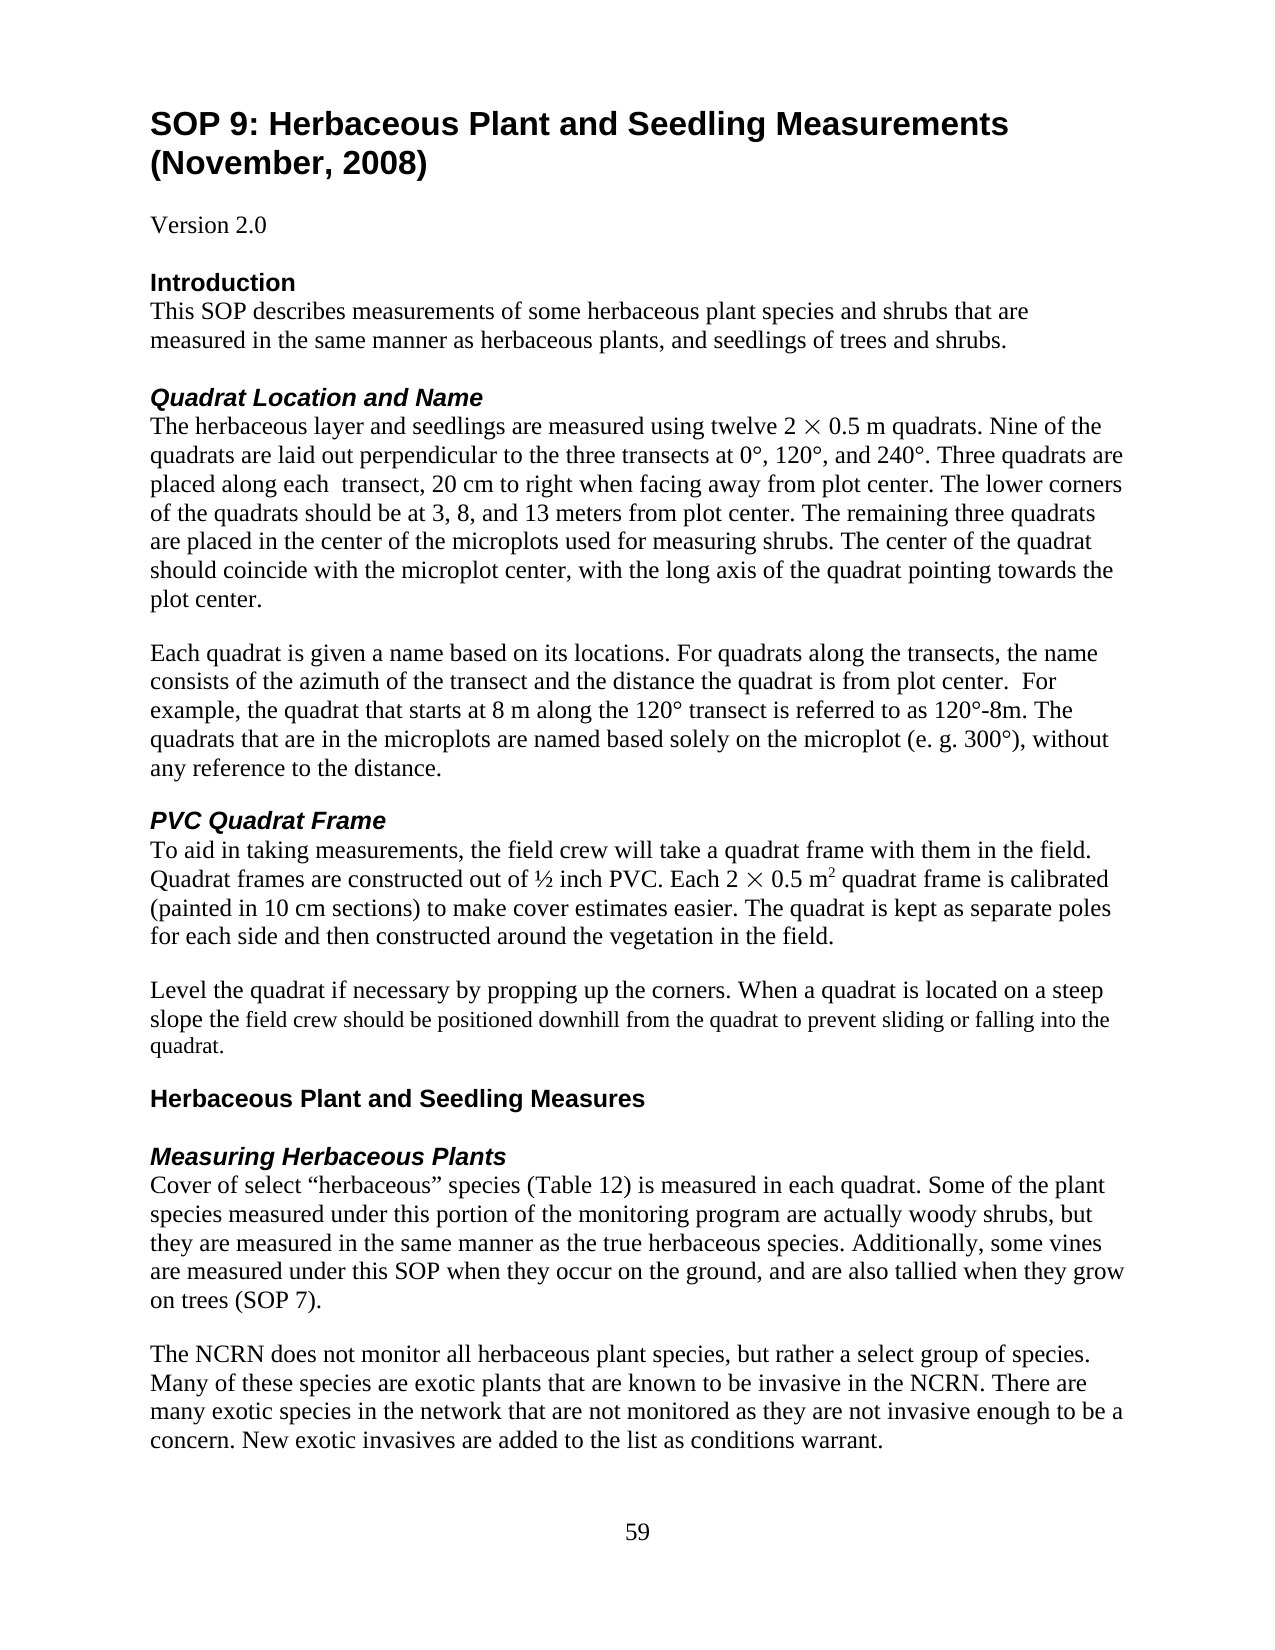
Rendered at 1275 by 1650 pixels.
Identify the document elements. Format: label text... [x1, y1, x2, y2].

text This SOP describes measurements of some herbaceous plant species and shrubs that are measured in the same manner as herbaceous plants, and seedlings of trees and shrubs. [150, 296, 1125, 354]
text The herbaceous layer and seedlings are measured using twelve 2 0.5 m quadrats. Nine of the quadrats are laid out perpendicular to the three transects at 0°, 120°, and 240°. Three quadrats are placed along each transect, 20 cm to right when facing away from plot center. The lower corners of the quadrats should be at 3, 8, and 13 meters from plot center. The remaining three quadrats are placed in the center of the microplots used for measuring shrubs. The center of the quadrat should coincide with the microplot center, with the long axis of the quadrat pointing towards the plot center. [150, 411, 1125, 613]
subtitle Herbaceous Plant and Seedling Measures [150, 1084, 1125, 1113]
subtitle PVC Quadrat Frame [150, 806, 1125, 835]
text The NCRN does not monitor all herbaceous plant species, but rather a select group of species. Many of these species are exotic plants that are known to be invasive in the NCRN. There are many exotic species in the network that are not monitored as they are not invasive enough to be a concern. New exotic invasives are added to the list as conditions warrant. [150, 1339, 1125, 1454]
text Cover of select “herbaceous” species (Table 12) is measured in each quadrat. Some of the plant species measured under this portion of the monitoring program are actually woody shrubs, but they are measured in the same manner as the true herbaceous species. Additionally, some vines are measured under this SOP when they occur on the ground, and are also tallied when they grow on trees (SOP 7). [150, 1170, 1125, 1314]
text To aid in taking measurements, the field crew will take a quadrat frame with them in the field. Quadrat frames are constructed out of ½ inch PVC. Each 2 0.5 m2 quadrat frame is calibrated (painted in 10 cm sections) to make cover estimates easier. The quadrat is kept as separate poles for each side and then constructed around the vegetation in the field. [150, 835, 1125, 950]
text Level the quadrat if necessary by propping up the corners. When a quadrat is located on a steep slope the field crew should be positioned downhill from the quadrat to prevent sliding or falling into the quadrat. [150, 975, 1125, 1059]
text Version 2.0 [150, 210, 1125, 239]
subtitle SOP 9: Herbaceous Plant and Seedling Measurements (November, 2008) [150, 104, 1125, 181]
subtitle Measuring Herbaceous Plants [150, 1141, 1125, 1170]
subtitle Quadrat Location and Name [150, 383, 1125, 411]
text Each quadrat is given a name based on its locations. For quadrats along the transects, the name consists of the azimuth of the transect and the distance the quadrat is from plot center. For example, the quadrat that starts at 8 m along the 120° transect is referred to as 120°-8m. The quadrats that are in the microplots are named based solely on the microplot (e. g. 300°), without any reference to the distance. [150, 638, 1125, 781]
subtitle Introduction [150, 268, 1125, 296]
